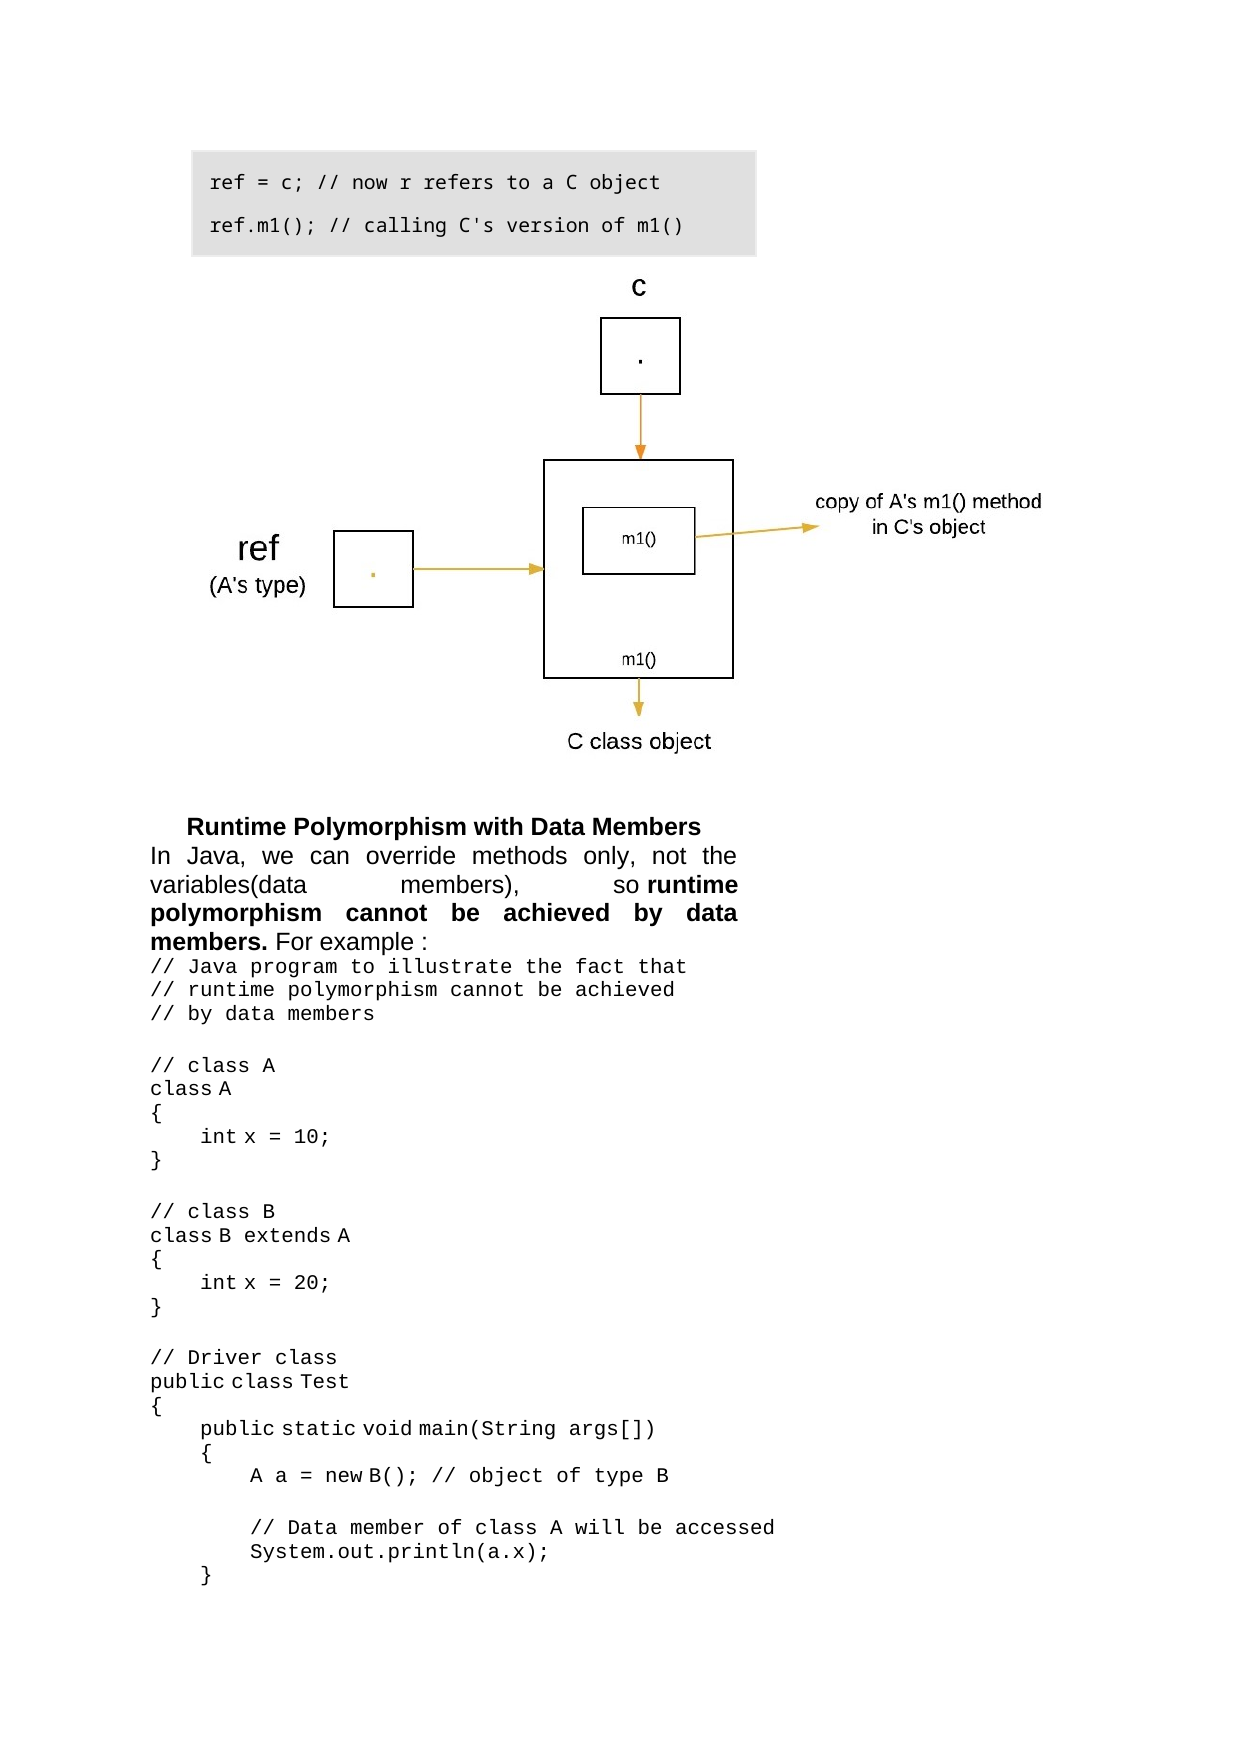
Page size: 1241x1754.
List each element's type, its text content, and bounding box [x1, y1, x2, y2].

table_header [150, 956, 1175, 1588]
text In Java, we can override methods only, not the variables(data members), so runtime polymorphism cannot be achieved by data members. For example : [150, 841, 738, 956]
picture [209, 273, 1056, 796]
text ref.m1(); // calling C's version of m1() [193, 193, 755, 255]
text Runtime Polymorphism with Data Members [150, 812, 738, 841]
text ref = c; // now r refers to a C object [193, 152, 755, 193]
